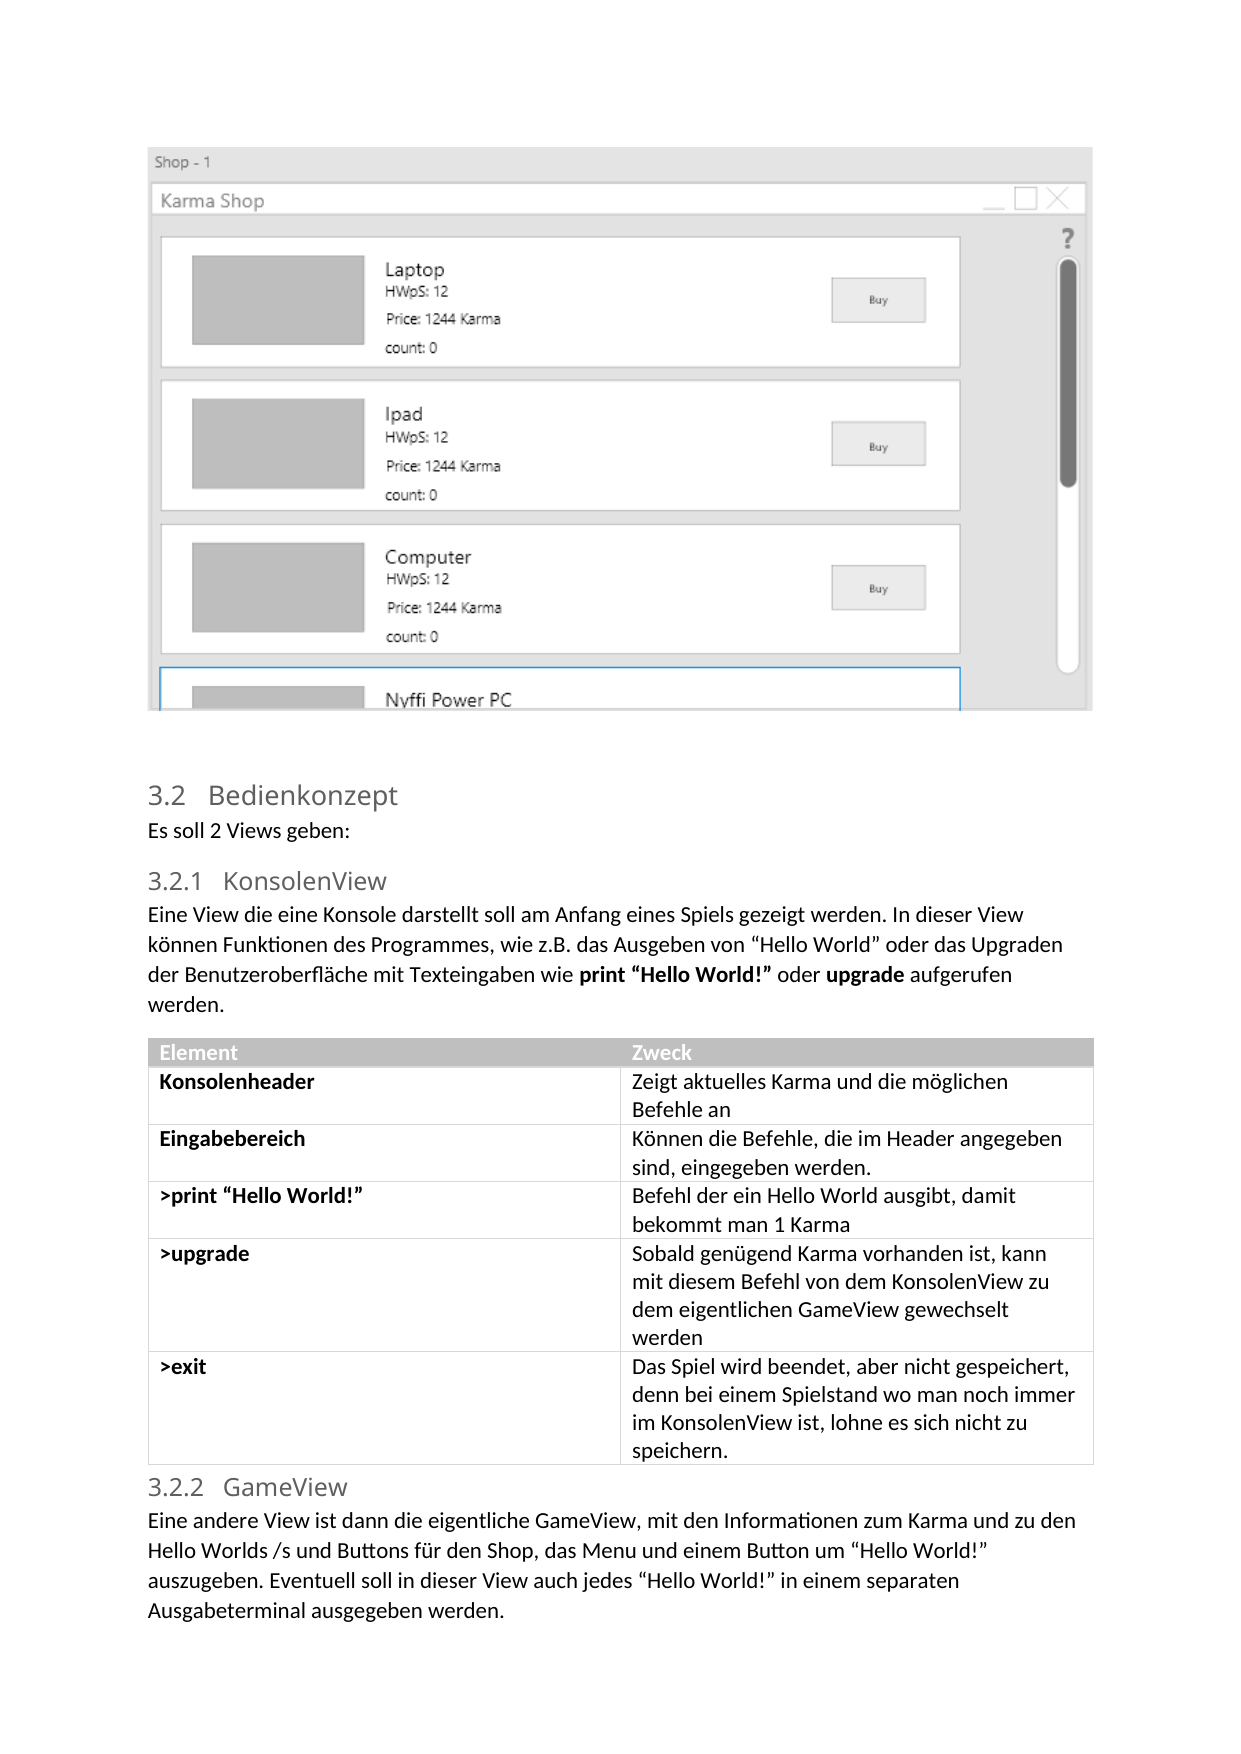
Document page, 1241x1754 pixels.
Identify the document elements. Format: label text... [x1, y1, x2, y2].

subtitle Bedienkonzept [148, 776, 1093, 813]
subtitle GameView [148, 1469, 1093, 1503]
table_cell Konsolenheader [149, 1068, 620, 1123]
text Eine View die eine Konsole darstellt soll am Anfang eines Spiels gezeigt werden. In dieser View können Funktionen des Programmes, wie z.B. das Ausgeben von “Hello World” oder das Upgraden der Benutzeroberfläche mit Texteingaben wie print “Hello World!” oder upgrade aufgerufen werden. [148, 900, 1093, 1018]
table_cell >exit [149, 1352, 620, 1464]
text Es soll 2 Views geben: [148, 816, 1093, 844]
table_header Element [149, 1039, 620, 1066]
table_cell Befehl der ein Hello World ausgibt, damit bekommt man 1 Karma [621, 1182, 1093, 1238]
table_cell Eingabebereich [149, 1125, 620, 1181]
table_cell Können die Befehle, die im Header angegeben sind, eingegeben werden. [621, 1125, 1093, 1181]
picture [147, 147, 1093, 711]
table_cell Sobald genügend Karma vorhanden ist, kann mit diesem Befehl von dem KonsolenView zu dem eigentlichen GameView gewechselt werden [621, 1239, 1093, 1351]
table_cell >print “Hello World!” [149, 1182, 620, 1238]
table_cell Das Spiel wird beendet, aber nicht gespeichert, denn bei einem Spielstand wo man noch immer im KonsolenView ist, lohne es sich nicht zu speichern. [621, 1352, 1093, 1464]
text Eine andere View ist dann die eigentliche GameView, mit den Informationen zum Karma und zu den Hello Worlds /s und Buttons für den Shop, das Menu und einem Button um “Hello World!” auszugeben. Eventuell soll in dieser View auch jedes “Hello World!” in einem separaten Ausgabeterminal ausgegeben werden. [148, 1506, 1093, 1624]
subtitle KonsolenView [148, 863, 1093, 897]
table_header Zweck [621, 1039, 1093, 1066]
table_cell >upgrade [149, 1239, 620, 1351]
table_cell Zeigt aktuelles Karma und die möglichen Befehle an [621, 1068, 1093, 1123]
